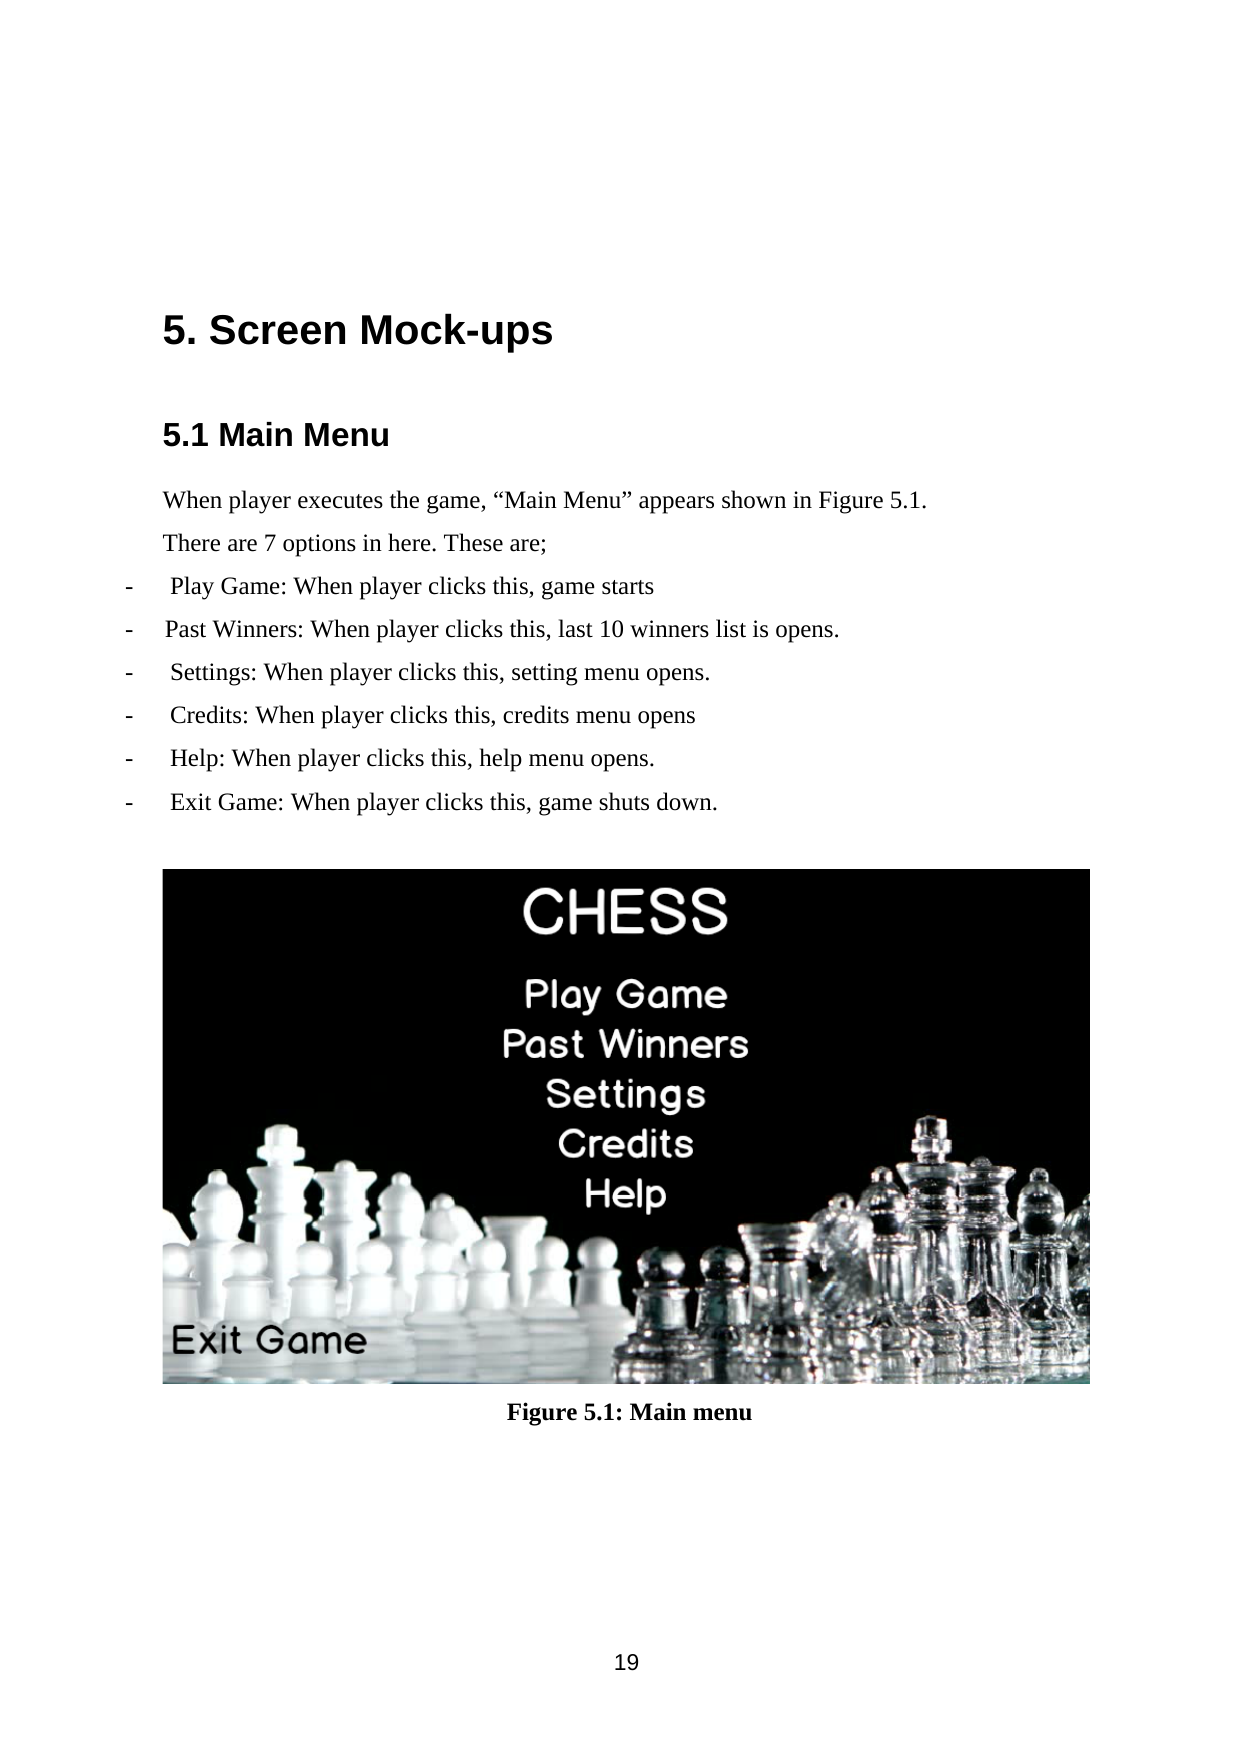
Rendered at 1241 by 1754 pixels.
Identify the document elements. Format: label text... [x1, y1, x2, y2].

text There are 7 options in here. These are; [162, 528, 1090, 557]
text - Play Game: When player clicks this, game starts [125, 571, 1090, 600]
text - Settings: When player clicks this, setting menu opens. [125, 657, 1090, 686]
text Figure 5.1: Main menu [162, 1397, 1090, 1426]
subtitle 5.1 Main Menu [162, 414, 1090, 453]
text - Help: When player clicks this, help menu opens. [125, 743, 1090, 772]
subtitle 5. Screen Mock-ups [162, 305, 1090, 353]
text - Credits: When player clicks this, credits menu opens [125, 700, 1090, 729]
text - Exit Game: When player clicks this, game shuts down. [125, 787, 1090, 815]
picture [162, 869, 1090, 1384]
text When player executes the game, “Main Menu” appears shown in Figure 5.1. [162, 485, 1090, 513]
text - Past Winners: When player clicks this, last 10 winners list is opens. [125, 614, 1090, 643]
